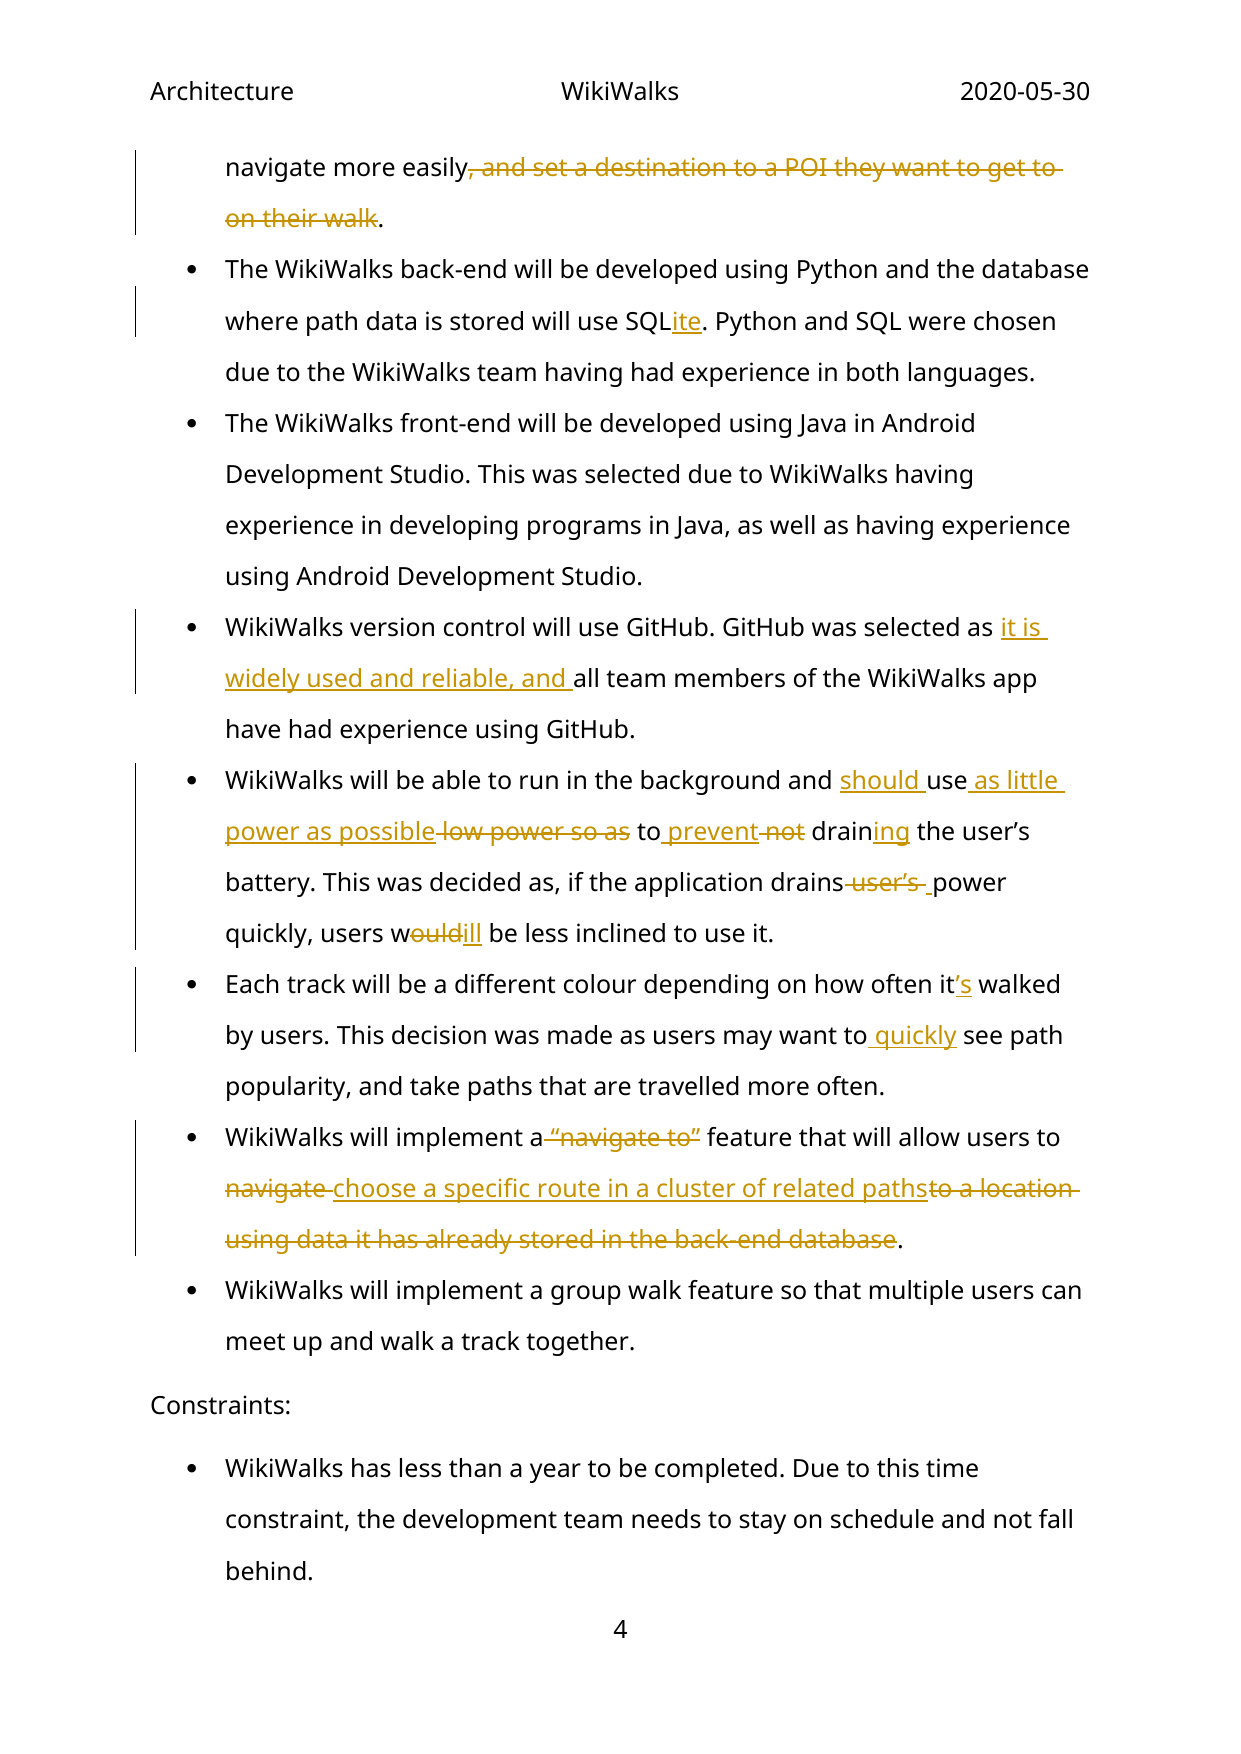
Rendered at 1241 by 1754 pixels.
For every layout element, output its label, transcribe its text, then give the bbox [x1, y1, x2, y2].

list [187, 150, 1090, 235]
list Each track will be a different colour depending on how often it walked by users. This decision was made as users may want to see path popularity, and take paths that are travelled more often. [187, 967, 1090, 1103]
list WikiWalks will implement a group walk feature so that multiple users can meet up and walk a track together. [187, 1273, 1090, 1358]
list The WikiWalks front-end will be developed using Java in Android Development Studio. This was selected due to WikiWalks having experience in developing programs in Java, as well as having experience using Android Development Studio. [187, 405, 1090, 592]
list WikiWalks version control will use GitHub. GitHub was selected as all team members of the WikiWalks app have had experience using GitHub. [187, 609, 1090, 746]
list WikiWalks will implement a feature that will allow users to . [187, 1120, 1090, 1256]
list WikiWalks will be able to run in the background and use to drain the user’s battery. This was decided as, if the application drainspower quickly, users w be less inclined to use it. [187, 762, 1090, 950]
list WikiWalks has less than a year to be completed. Due to this time constraint, the development team needs to stay on schedule and not fall behind. [187, 1451, 1090, 1587]
list The WikiWalks back-end will be developed using Python and the database where path data is stored will use SQL. Python and SQL were chosen due to the WikiWalks team having had experience in both languages. [187, 252, 1090, 388]
text Constraints: [150, 1387, 1090, 1422]
